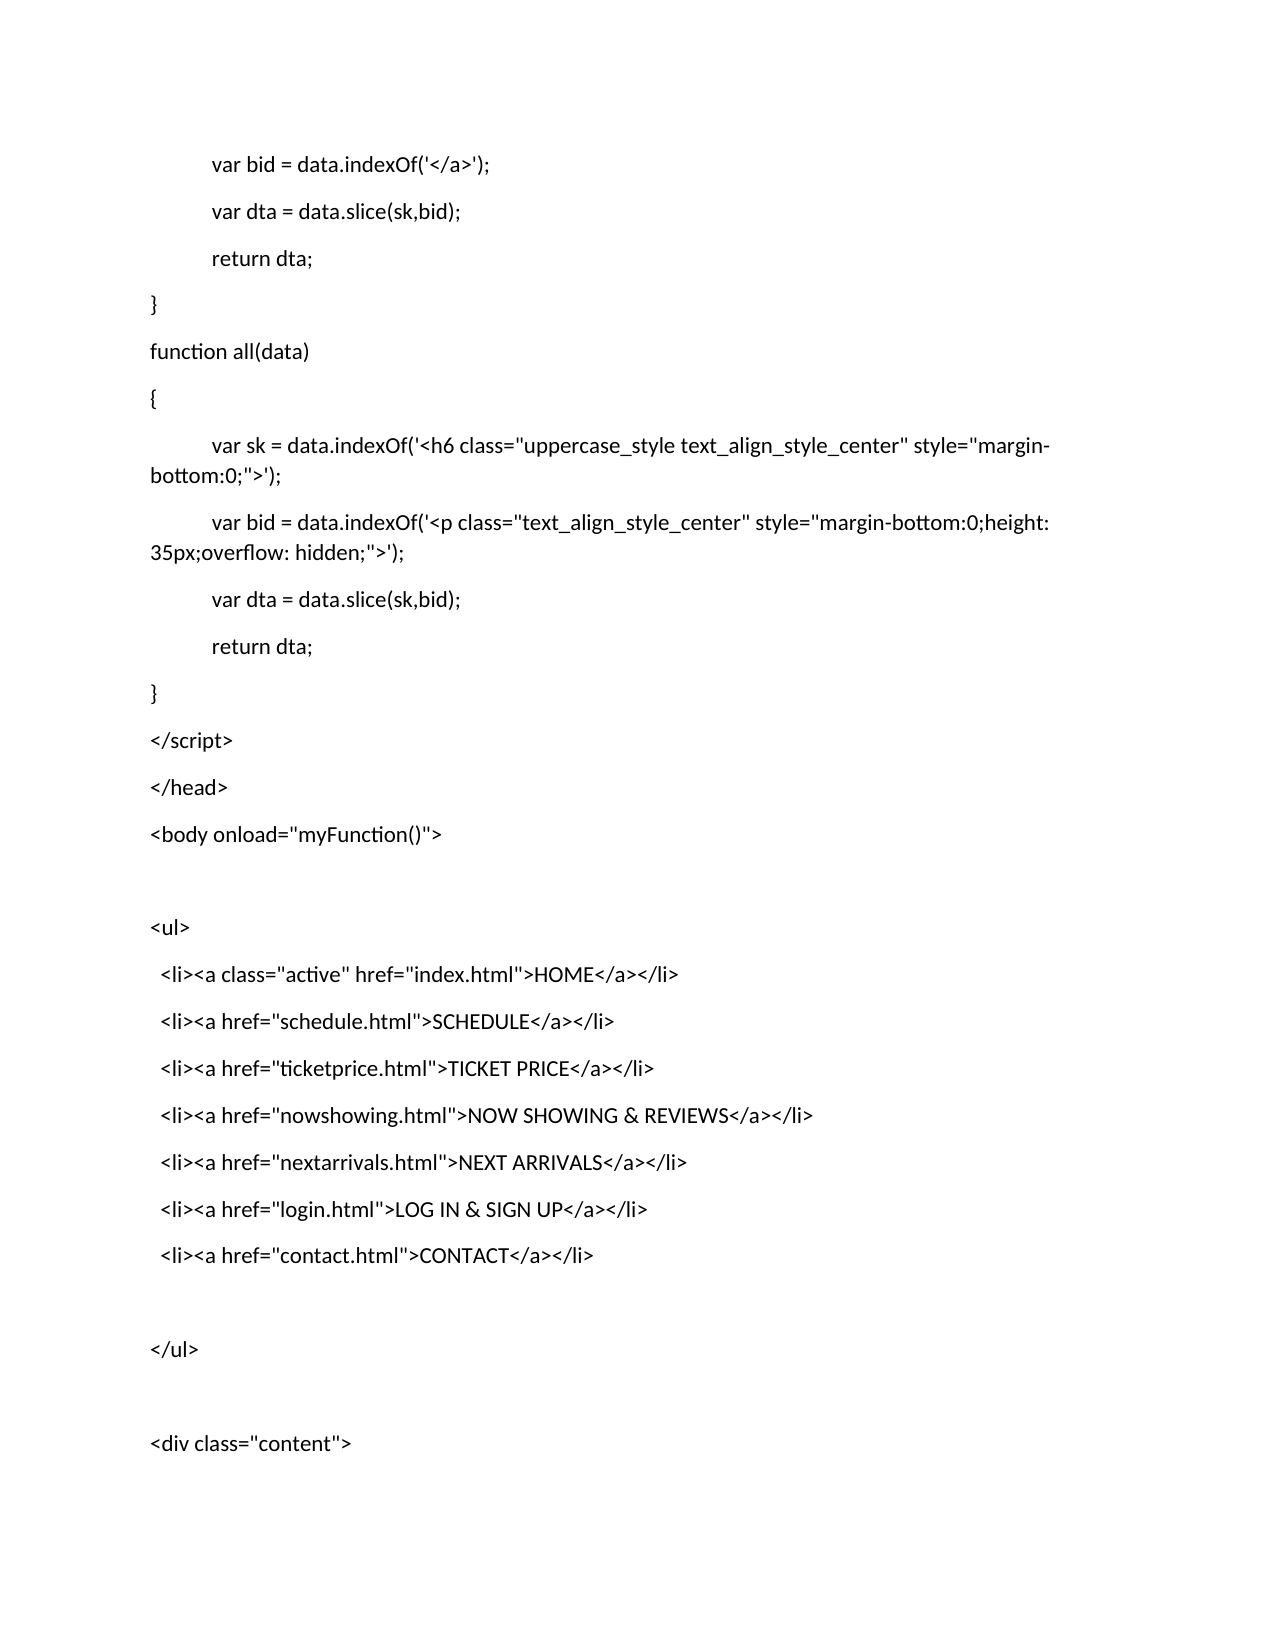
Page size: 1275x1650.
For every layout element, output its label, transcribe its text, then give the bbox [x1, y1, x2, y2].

text <li><a href="schedule.html">SCHEDULE</a></li> [150, 1007, 1125, 1035]
text var bid = data.indexOf('</a>'); [150, 150, 1125, 178]
text } [150, 291, 1125, 319]
text <li><a href="contact.html">CONTACT</a></li> [150, 1242, 1125, 1270]
text <ul> [150, 913, 1125, 942]
text </head> [150, 773, 1125, 801]
text function all(data) [150, 337, 1125, 366]
text </script> [150, 726, 1125, 754]
text { [150, 384, 1125, 412]
text return dta; [150, 244, 1125, 272]
text <div class="content"> [150, 1429, 1125, 1457]
text </ul> [150, 1335, 1125, 1363]
text var bid = data.indexOf('<p class="text_align_style_center" style="margin-bottom:0;height: 35px;overflow: hidden;">'); [150, 508, 1125, 567]
text <li><a href="ticketprice.html">TICKET PRICE</a></li> [150, 1054, 1125, 1082]
text var dta = data.slice(sk,bid); [150, 585, 1125, 613]
text <li><a href="nextarrivals.html">NEXT ARRIVALS</a></li> [150, 1148, 1125, 1176]
text } [150, 679, 1125, 707]
text var sk = data.indexOf('<h6 class="uppercase_style text_align_style_center" style="margin-bottom:0;">'); [150, 431, 1125, 489]
text <body onload="myFunction()"> [150, 820, 1125, 848]
text <li><a href="nowshowing.html">NOW SHOWING & REVIEWS</a></li> [150, 1101, 1125, 1129]
text return dta; [150, 632, 1125, 660]
text var dta = data.slice(sk,bid); [150, 197, 1125, 225]
text <li><a href="login.html">LOG IN & SIGN UP</a></li> [150, 1195, 1125, 1223]
text <li><a class="active" href="index.html">HOME</a></li> [150, 960, 1125, 988]
